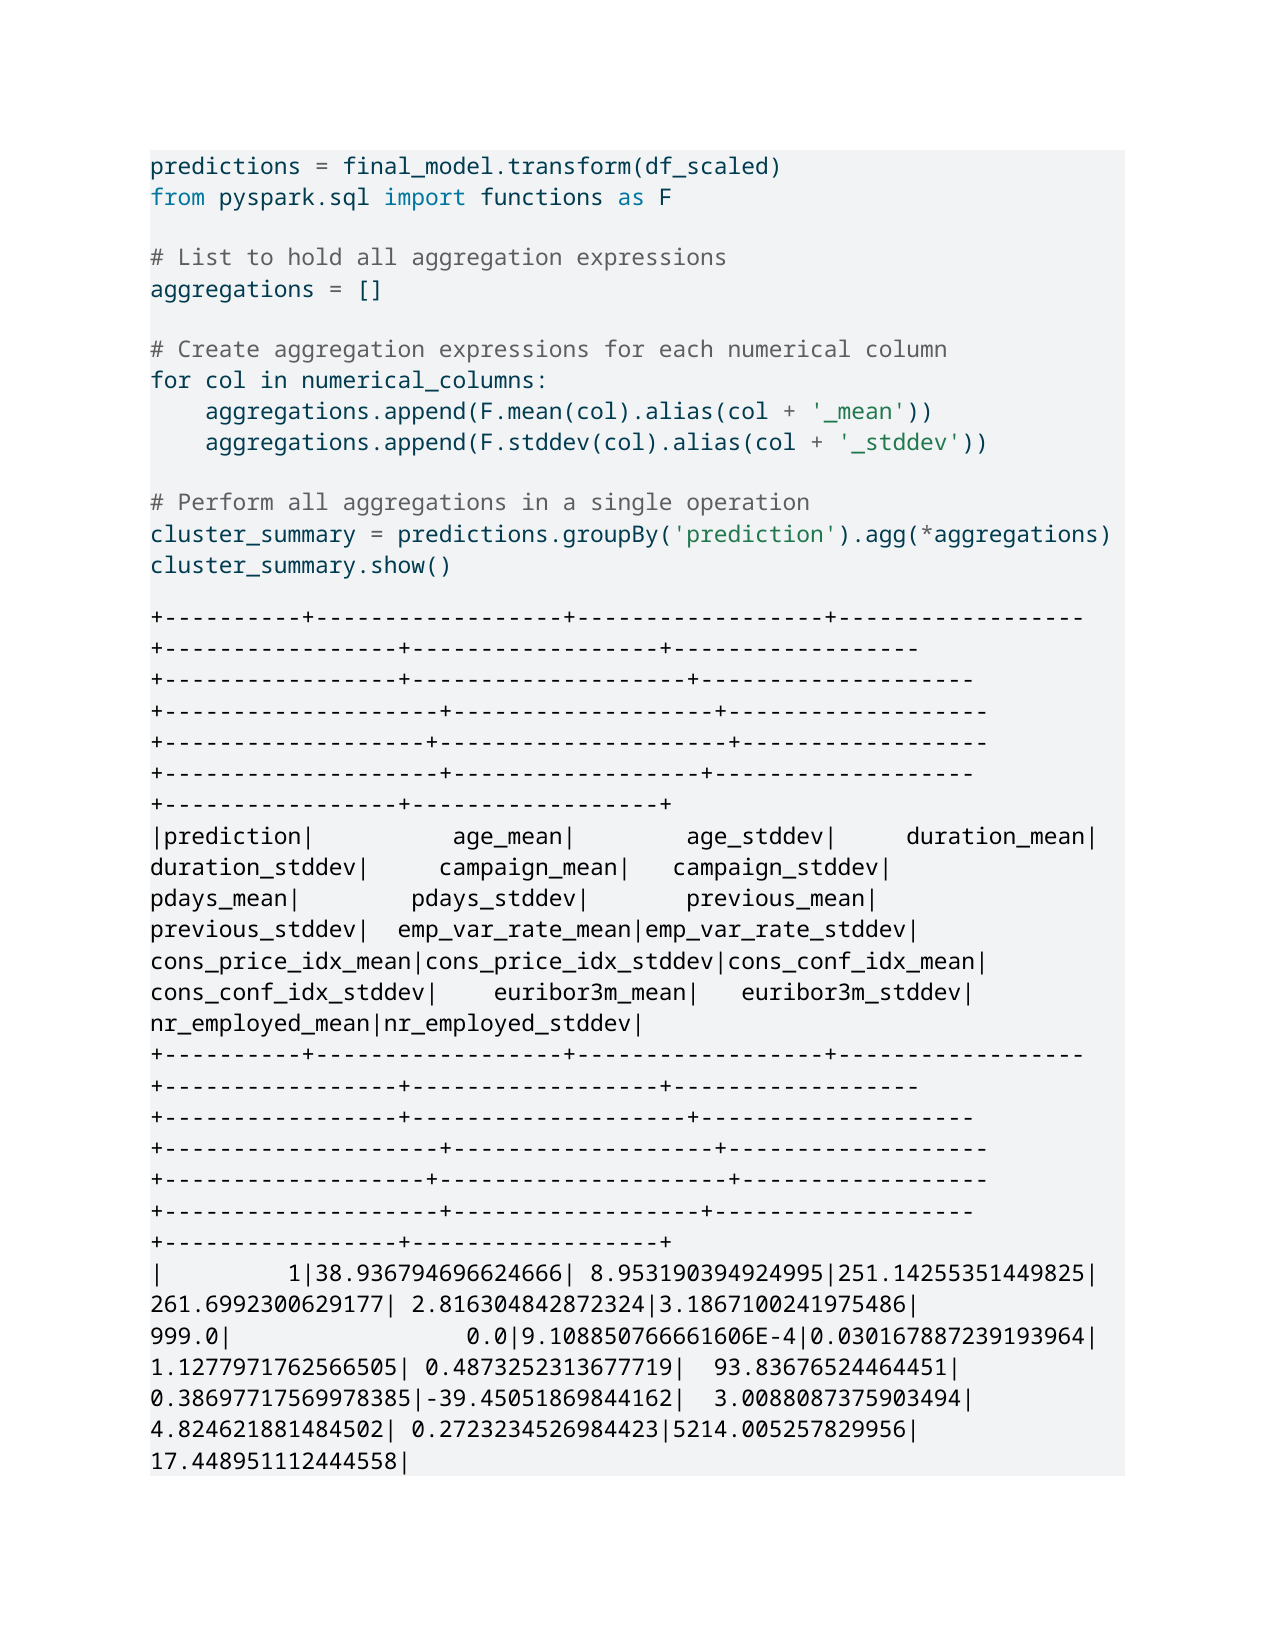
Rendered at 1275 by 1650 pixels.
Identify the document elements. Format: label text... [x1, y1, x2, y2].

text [150, 150, 1125, 580]
